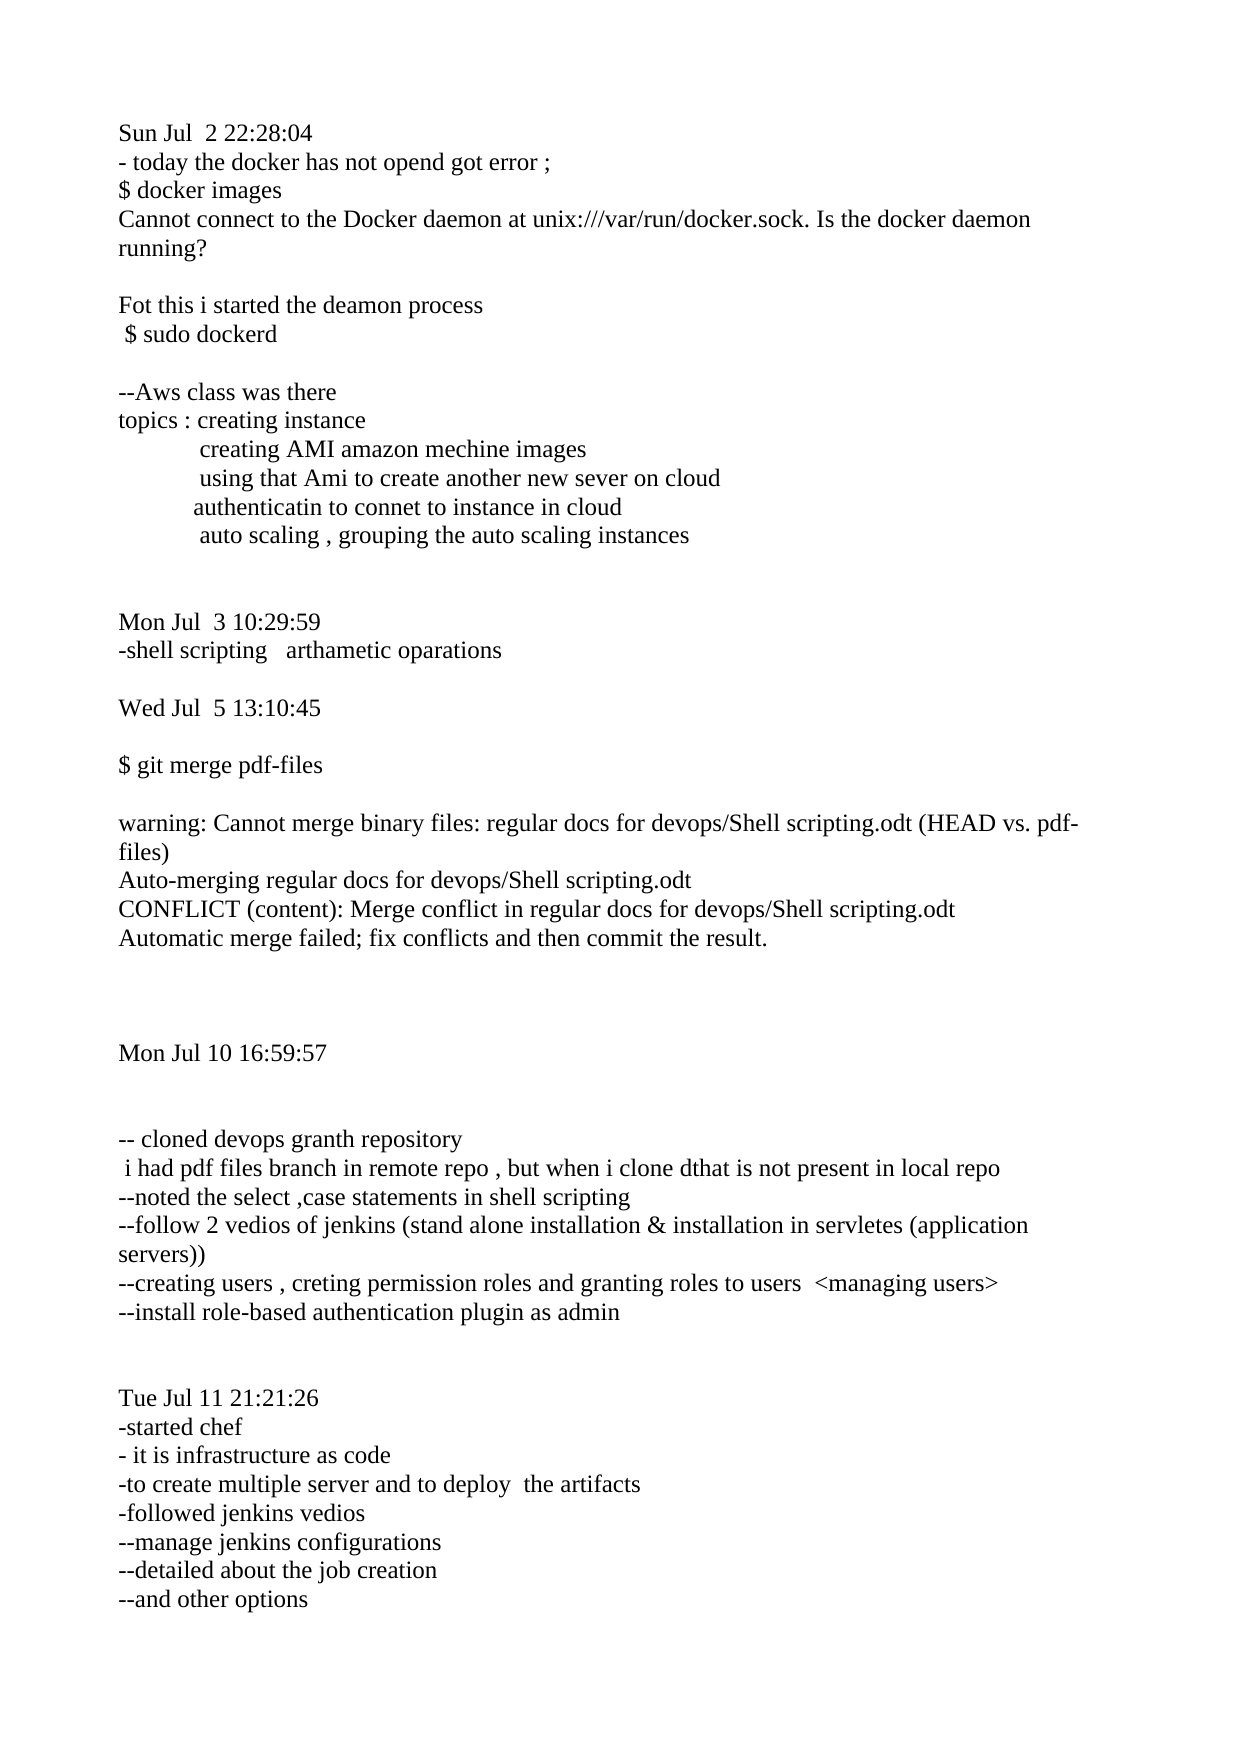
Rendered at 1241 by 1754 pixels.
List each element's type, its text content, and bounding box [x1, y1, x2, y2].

text Cannot connect to the Docker daemon at unix:///var/run/docker.sock. Is the docker daemon running? [118, 204, 1122, 262]
text - today the docker has not opend got error ; [118, 147, 1122, 176]
text -started chef [118, 1412, 1122, 1441]
text i had pdf files branch in remote repo , but when i clone dthat is not present in local repo [118, 1153, 1122, 1182]
text Fot this i started the deamon process [118, 291, 1122, 319]
text authenticatin to connet to instance in cloud [118, 492, 1122, 521]
text --manage jenkins configurations [118, 1527, 1122, 1556]
text Wed Jul 5 13:10:45 [118, 693, 1122, 722]
text - it is infrastructure as code [118, 1441, 1122, 1469]
text topics : creating instance [118, 406, 1122, 434]
text Tue Jul 11 21:21:26 [118, 1383, 1122, 1412]
text $ docker images [118, 176, 1122, 204]
text using that Ami to create another new sever on cloud [118, 463, 1122, 492]
text --noted the select ,case statements in shell scripting [118, 1182, 1122, 1211]
text Automatic merge failed; fix conflicts and then commit the result. [118, 923, 1122, 952]
text auto scaling , grouping the auto scaling instances [118, 521, 1122, 549]
text Auto-merging regular docs for devops/Shell scripting.odt [118, 866, 1122, 894]
text creating AMI amazon mechine images [118, 434, 1122, 463]
text -- cloned devops granth repository [118, 1124, 1122, 1153]
text --follow 2 vedios of jenkins (stand alone installation & installation in servletes (application servers)) [118, 1211, 1122, 1268]
text Mon Jul 10 16:59:57 [118, 1038, 1122, 1067]
text Mon Jul 3 10:29:59 [118, 607, 1122, 636]
text warning: Cannot merge binary files: regular docs for devops/Shell scripting.odt (HEAD vs. pdf-files) [118, 808, 1122, 866]
text CONFLICT (content): Merge conflict in regular docs for devops/Shell scripting.odt [118, 894, 1122, 923]
text --install role-based authentication plugin as admin [118, 1297, 1122, 1326]
text --and other options [118, 1584, 1122, 1613]
text --creating users , creting permission roles and granting roles to users <managing users> [118, 1268, 1122, 1297]
text -followed jenkins vedios [118, 1498, 1122, 1527]
text -to create multiple server and to deploy the artifacts [118, 1469, 1122, 1498]
text --Aws class was there [118, 377, 1122, 406]
text -shell scripting arthametic oparations [118, 636, 1122, 664]
text --detailed about the job creation [118, 1556, 1122, 1584]
text $ git merge pdf-files [118, 751, 1122, 779]
text $ sudo dockerd [118, 319, 1122, 348]
text Sun Jul 2 22:28:04 [118, 118, 1122, 147]
